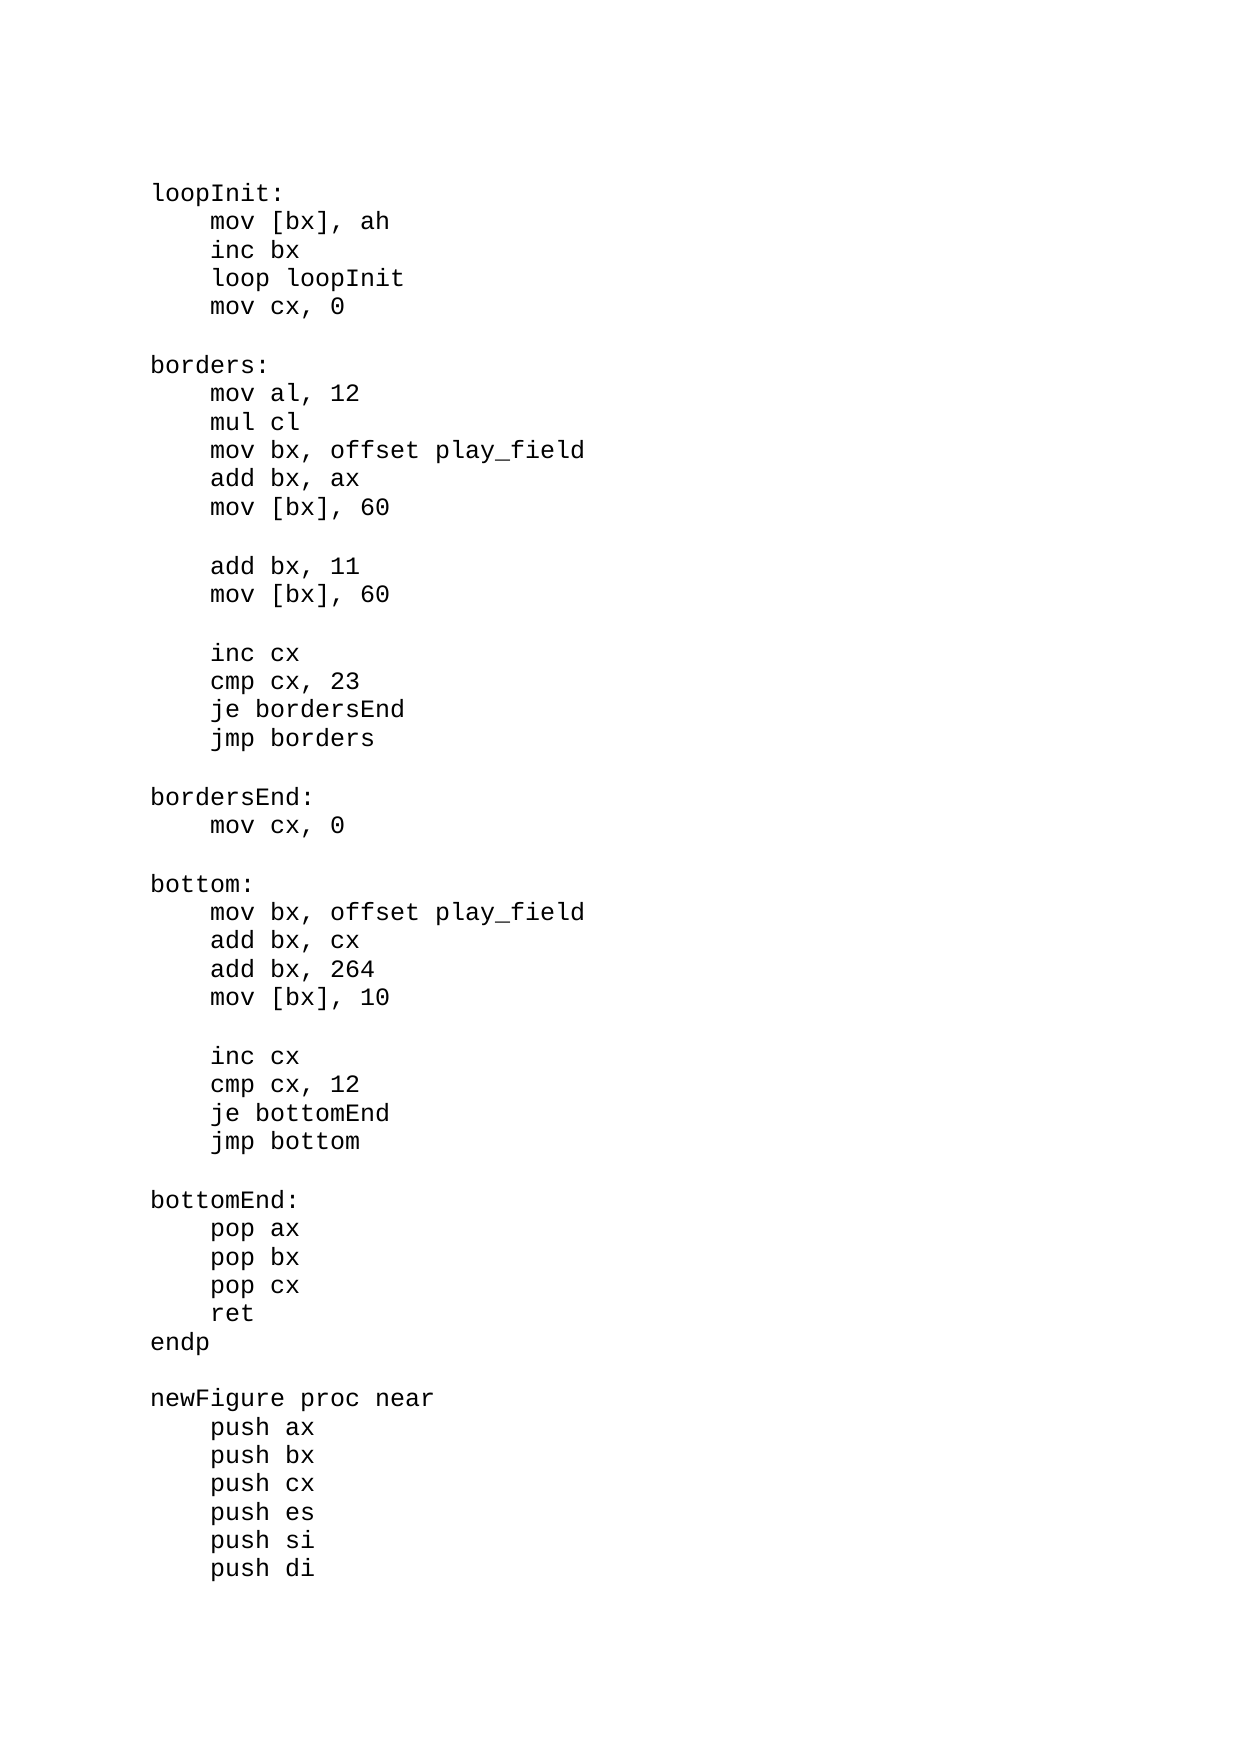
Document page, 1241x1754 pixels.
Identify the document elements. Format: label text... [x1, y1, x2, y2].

text mov al, 12 [150, 381, 1090, 409]
text add bx, cx [150, 928, 1090, 956]
text bottomEnd: [150, 1187, 1090, 1216]
text push es [150, 1499, 1090, 1527]
text push bx [150, 1442, 1090, 1471]
text push ax [150, 1414, 1090, 1442]
text loop loopInit [150, 266, 1090, 294]
text push cx [150, 1471, 1090, 1499]
text add bx, 264 [150, 956, 1090, 985]
text push si [150, 1527, 1090, 1556]
text bottom: [150, 871, 1090, 900]
text inc cx [150, 640, 1090, 669]
text mov [bx], ah [150, 209, 1090, 237]
text bordersEnd: [150, 784, 1090, 813]
text mov bx, offset play_field [150, 900, 1090, 928]
text mov [bx], 10 [150, 985, 1090, 1013]
text loopInit: [150, 181, 1090, 209]
text mov cx, 0 [150, 294, 1090, 322]
text pop cx [150, 1272, 1090, 1301]
text cmp cx, 23 [150, 669, 1090, 697]
text mov [bx], 60 [150, 494, 1090, 523]
text mov [bx], 60 [150, 582, 1090, 610]
text je bordersEnd [150, 697, 1090, 725]
text jmp borders [150, 725, 1090, 754]
text endp [150, 1329, 1090, 1357]
text add bx, ax [150, 466, 1090, 494]
text mov bx, offset play_field [150, 438, 1090, 466]
text newFigure proc near [150, 1386, 1090, 1414]
text cmp cx, 12 [150, 1072, 1090, 1100]
text je bottomEnd [150, 1100, 1090, 1129]
text inc bx [150, 237, 1090, 266]
text push di [150, 1556, 1090, 1584]
text borders: [150, 353, 1090, 381]
text ret [150, 1301, 1090, 1329]
text mul cl [150, 409, 1090, 438]
text pop ax [150, 1216, 1090, 1244]
text pop bx [150, 1244, 1090, 1272]
text mov cx, 0 [150, 813, 1090, 841]
text add bx, 11 [150, 553, 1090, 582]
text inc cx [150, 1044, 1090, 1072]
text jmp bottom [150, 1129, 1090, 1157]
